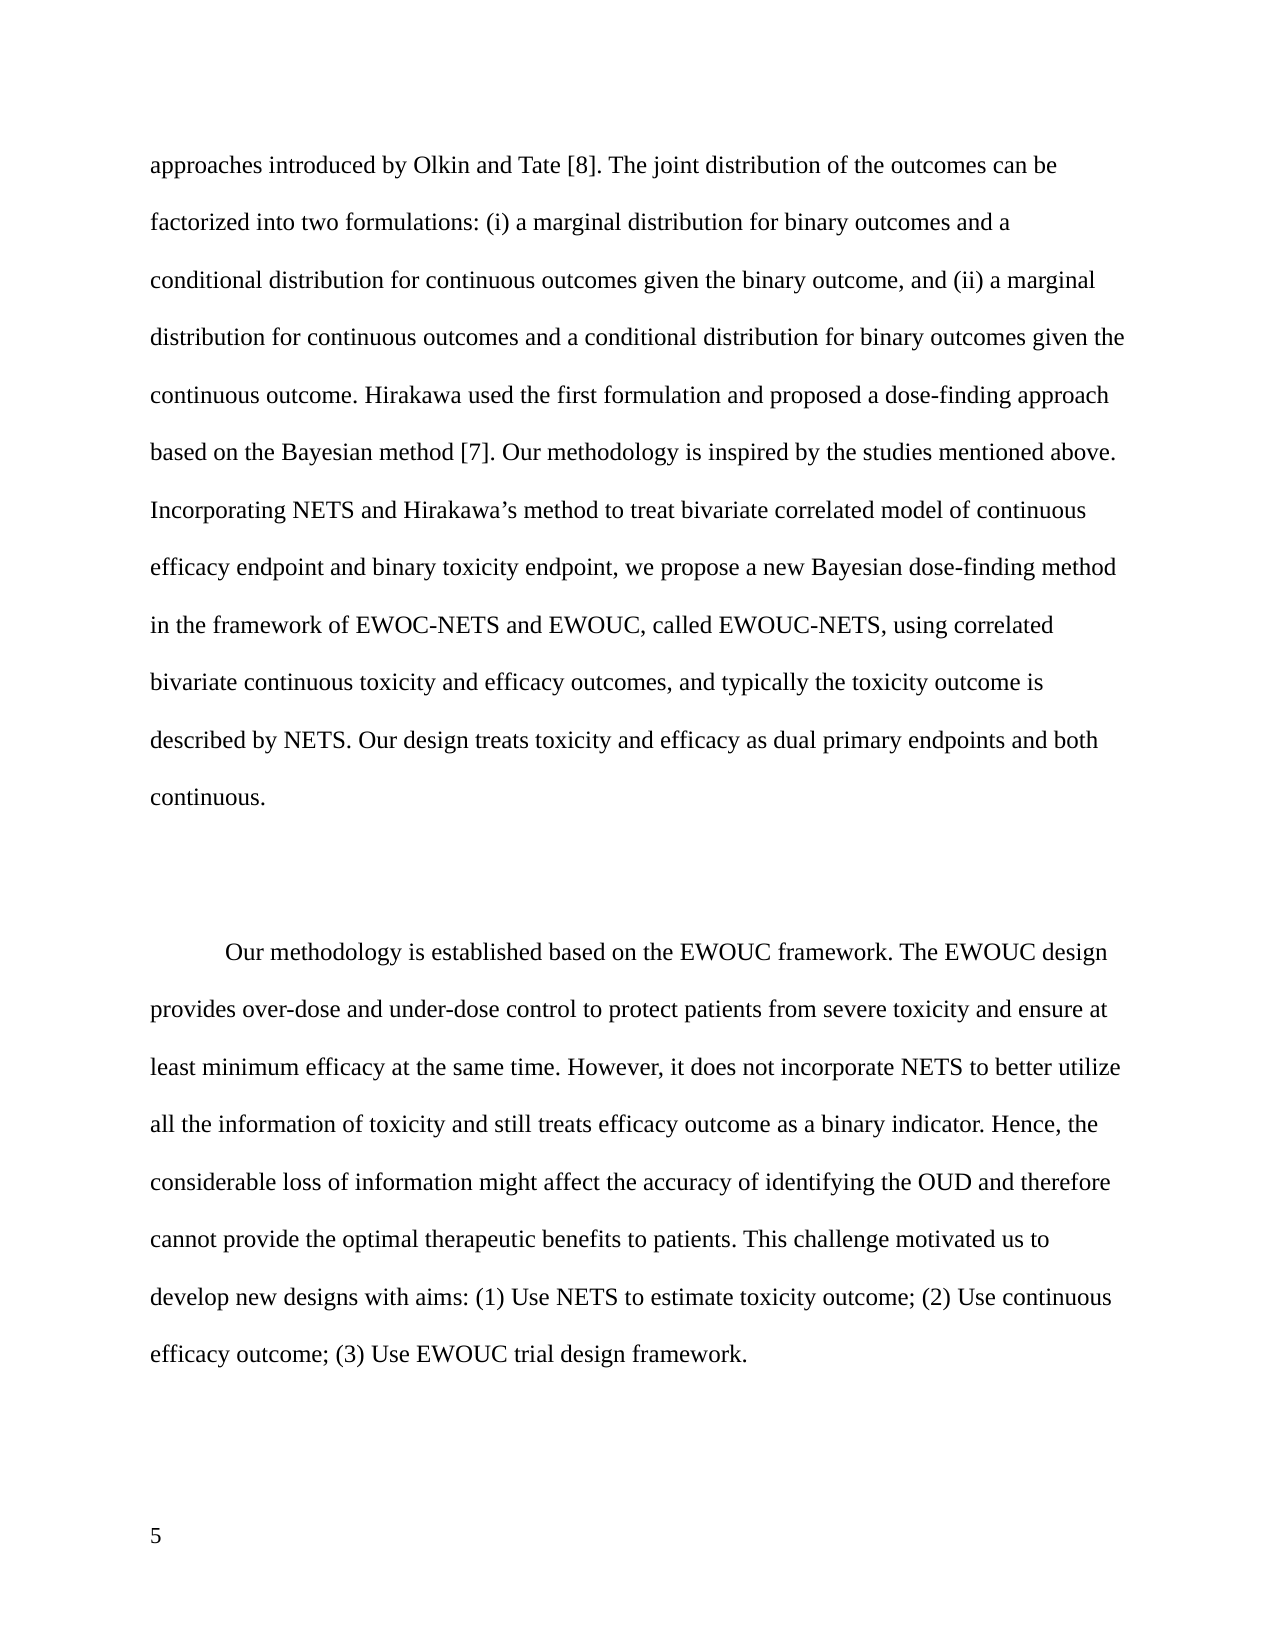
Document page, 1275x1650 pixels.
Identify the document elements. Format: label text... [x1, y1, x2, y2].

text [150, 150, 1125, 811]
text Our methodology is established based on the EWOUC framework. The EWOUC design provides over-dose and under-dose control to protect patients from severe toxicity and ensure at least minimum efficacy at the same time. However, it does not incorporate NETS to better utilize all the information of toxicity and still treats efficacy outcome as a binary indicator. Hence, the considerable loss of information might affect the accuracy of identifying the OUD and therefore cannot provide the optimal therapeutic benefits to patients. This challenge motivated us to develop new designs with aims: (1) Use NETS to estimate toxicity outcome; (2) Use continuous efficacy outcome; (3) Use EWOUC trial design framework. [150, 937, 1125, 1368]
